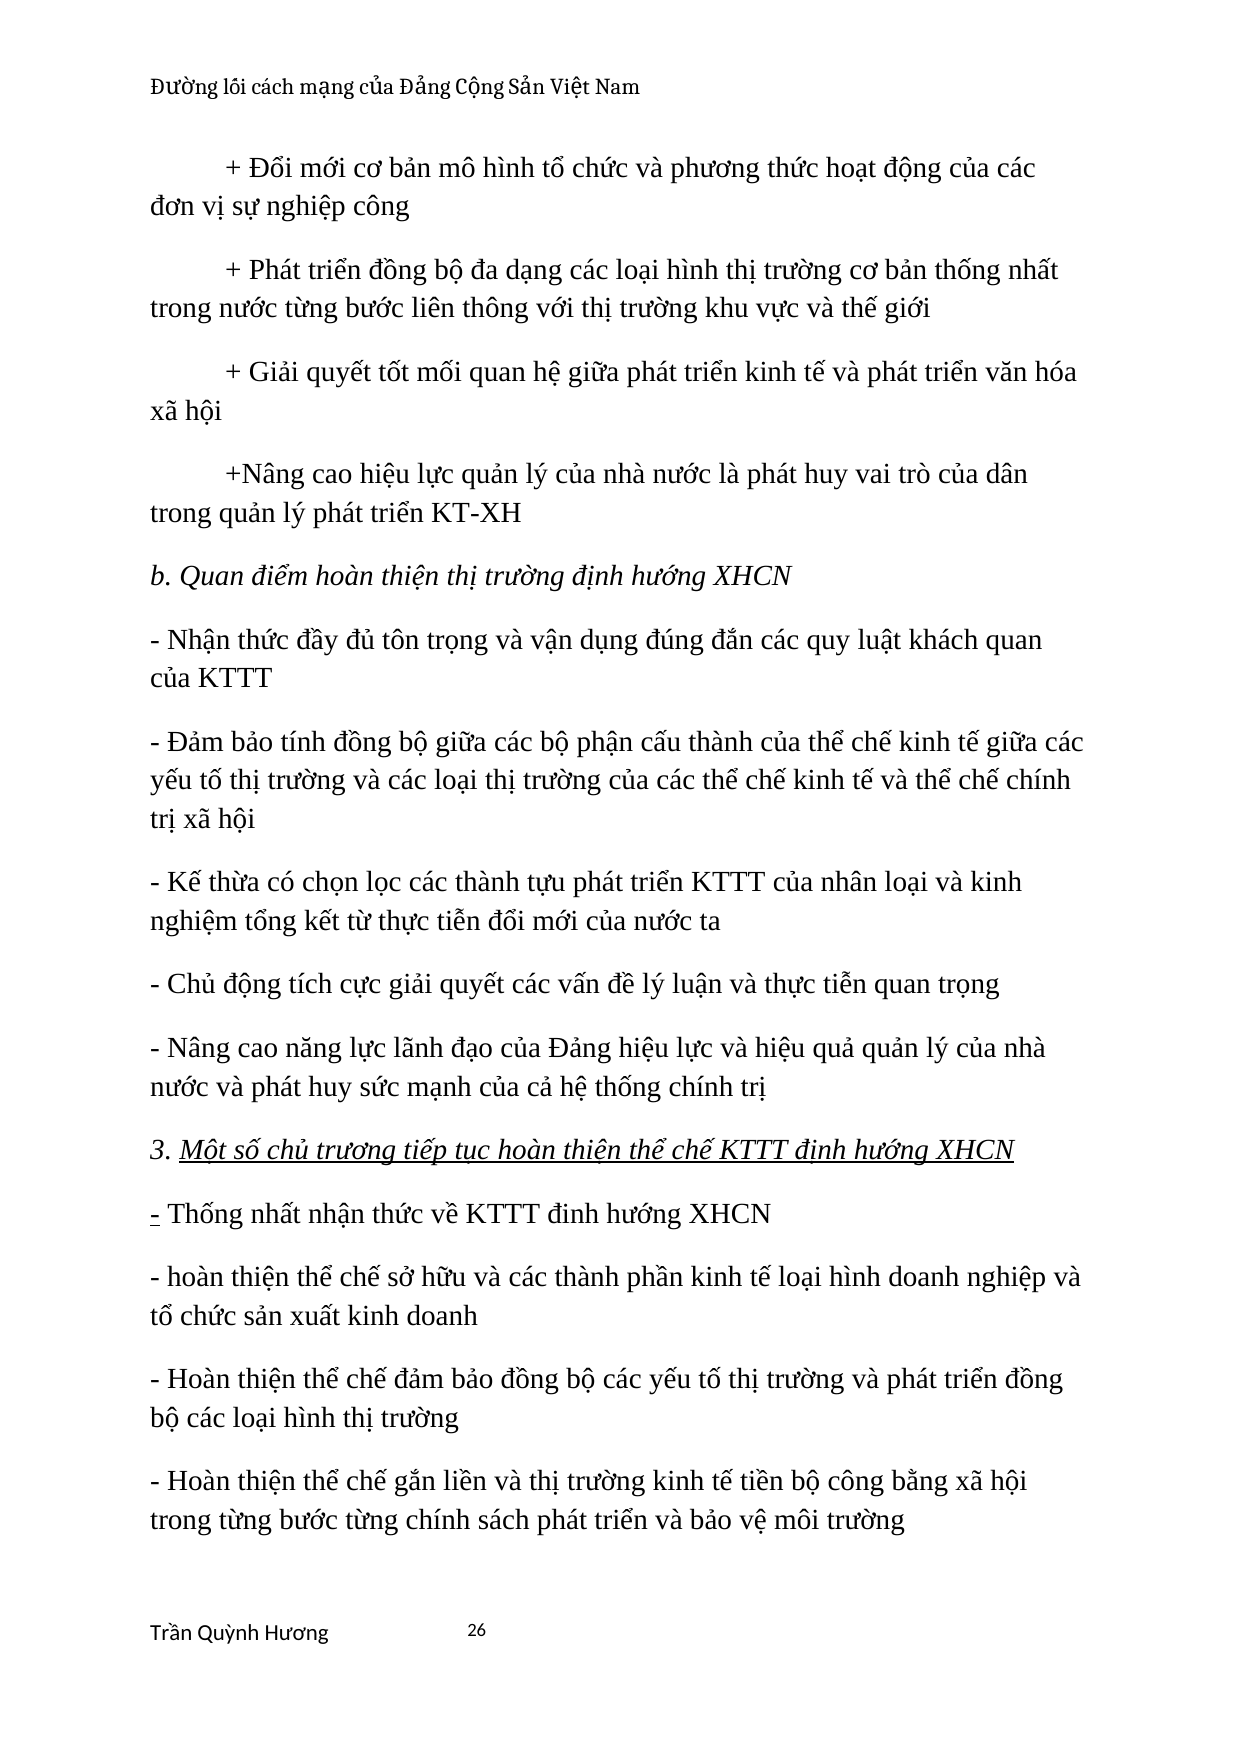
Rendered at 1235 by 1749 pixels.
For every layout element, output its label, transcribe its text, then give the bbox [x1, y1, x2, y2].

list b. Quan điểm hoàn thiện thị trường định hướng XHCN [150, 558, 1084, 592]
list +Nâng cao hiệu lực quản lý của nhà nước là phát huy vai trò của dân trong quản lý phát triển KT-XH [150, 456, 1084, 528]
list - Hoàn thiện thể chế đảm bảo đồng bộ các yếu tố thị trường và phát triển đồng bộ các loại hình thị trường [150, 1361, 1084, 1433]
list - Nâng cao năng lực lãnh đạo của Đảng hiệu lực và hiệu quả quản lý của nhà nước và phát huy sức mạnh của cả hệ thống chính trị [150, 1030, 1084, 1102]
list - Đảm bảo tính đồng bộ giữa các bộ phận cấu thành của thể chế kinh tế giữa các yếu tố thị trường và các loại thị trường của các thể chế kinh tế và thể chế chính trị xã hội [150, 724, 1084, 834]
list + Giải quyết tốt mối quan hệ giữa phát triển kinh tế và phát triển văn hóa xã hội [150, 354, 1084, 426]
list + Đổi mới cơ bản mô hình tổ chức và phương thức hoạt động của các đơn vị sự nghiệp công [150, 150, 1084, 222]
list - Thống nhất nhận thức về KTTT đinh hướng XHCN [150, 1196, 1084, 1229]
list - hoàn thiện thể chế sở hữu và các thành phần kinh tế loại hình doanh nghiệp và tổ chức sản xuất kinh doanh [150, 1259, 1084, 1331]
list - Chủ động tích cực giải quyết các vấn đề lý luận và thực tiễn quan trọng [150, 967, 1084, 1000]
list - Hoàn thiện thể chế gắn liền và thị trường kinh tế tiền bộ công bằng xã hội trong từng bước từng chính sách phát triển và bảo vệ môi trường [150, 1463, 1084, 1536]
list + Phát triển đồng bộ đa dạng các loại hình thị trường cơ bản thống nhất trong nước từng bước liên thông với thị trường khu vực và thế giới [150, 252, 1084, 324]
list - Nhận thức đầy đủ tôn trọng và vận dụng đúng đắn các quy luật khách quan của KTTT [150, 622, 1084, 694]
list Một số chủ trương tiếp tục hoàn thiện thể chế KTTT định hướng XHCN [150, 1132, 1084, 1166]
list - Kế thừa có chọn lọc các thành tựu phát triển KTTT của nhân loại và kinh nghiệm tổng kết từ thực tiễn đổi mới của nước ta [150, 864, 1084, 937]
